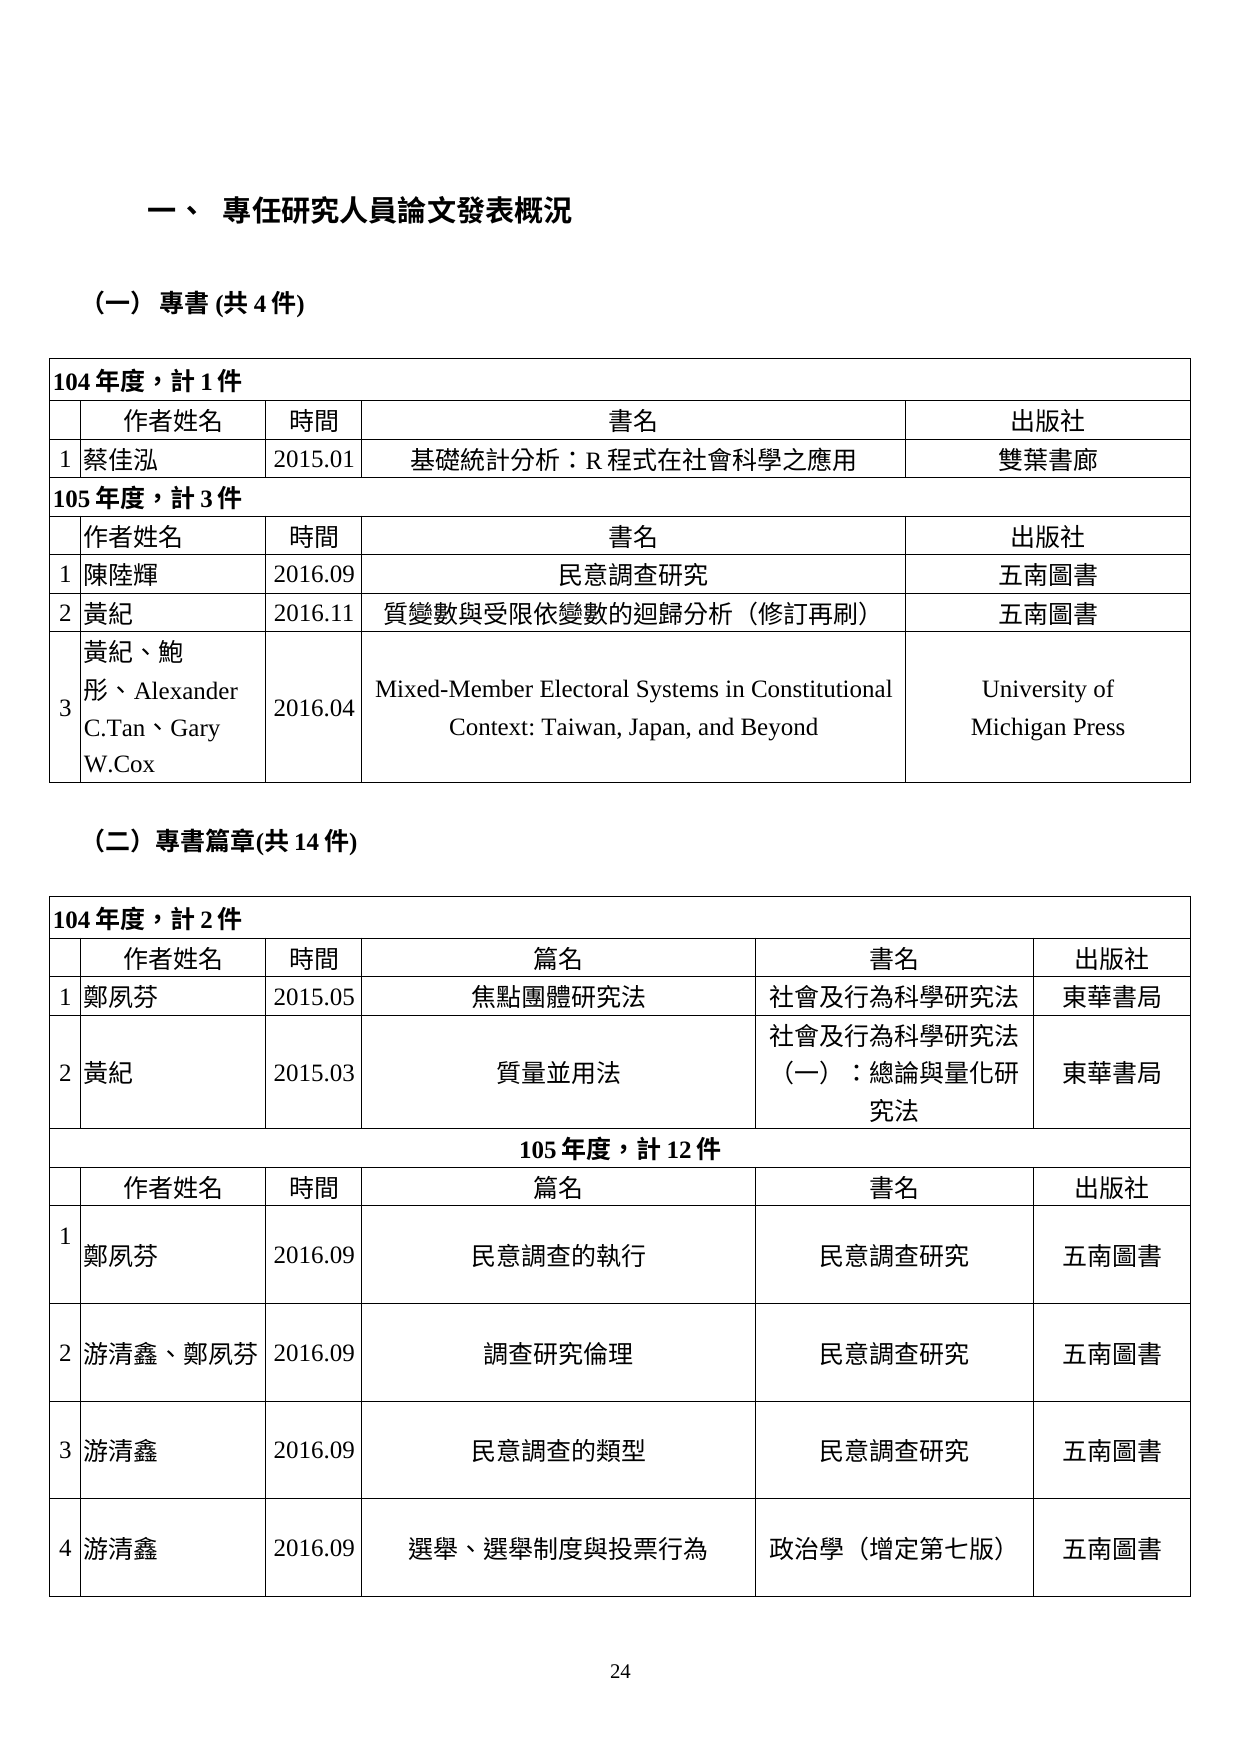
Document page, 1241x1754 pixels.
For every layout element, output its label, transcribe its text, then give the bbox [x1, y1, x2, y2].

table_cell 出版社 [906, 401, 1190, 438]
table_cell 五南圖書 [1034, 1402, 1190, 1498]
table_cell 書名 [756, 939, 1033, 976]
table_cell 1 [50, 977, 80, 1015]
table_cell 民意調查研究 [362, 555, 905, 593]
table_cell 五南圖書 [1034, 1206, 1190, 1303]
table_cell 出版社 [1034, 939, 1190, 976]
table_cell 質變數與受限依變數的迴歸分析（修訂再刷） [362, 594, 905, 631]
table_cell 民意調查研究 [756, 1402, 1033, 1498]
table_cell 時間 [266, 1168, 361, 1205]
table_cell 東華書局 [1034, 977, 1190, 1015]
table_cell Mixed-Member Electoral Systems in Constitutional Context: Taiwan, Japan, and Beyond [362, 632, 905, 782]
table_cell 選舉、選舉制度與投票行為 [362, 1499, 755, 1596]
table_cell 游清鑫、鄭夙芬 [81, 1304, 265, 1401]
table_cell 2016.09 [266, 1304, 361, 1401]
table_cell 五南圖書 [906, 594, 1190, 631]
table_cell [50, 401, 80, 438]
table_cell 書名 [756, 1168, 1033, 1205]
table_cell 時間 [266, 939, 361, 976]
table_cell 民意調查的執行 [362, 1206, 755, 1303]
table_cell 105年度，計3件 [50, 478, 1190, 516]
table_cell 2015.03 [266, 1016, 361, 1128]
table_cell 基礎統計分析：R程式在社會科學之應用 [362, 440, 905, 477]
table_cell 2016.04 [266, 632, 361, 782]
table_cell 民意調查的類型 [362, 1402, 755, 1498]
table_cell 五南圖書 [1034, 1499, 1190, 1596]
table_cell 民意調查研究 [756, 1206, 1033, 1303]
table_cell 105年度，計12件 [50, 1129, 1190, 1167]
table_cell 焦點團體研究法 [362, 977, 755, 1015]
table_cell 出版社 [1034, 1168, 1190, 1205]
table_cell 1 [50, 1206, 80, 1303]
table_cell 鄭夙芬 [81, 1206, 265, 1303]
table_cell 蔡佳泓 [81, 440, 265, 477]
table_cell 2016.11 [266, 594, 361, 631]
table_cell 作者姓名 [81, 517, 265, 554]
table_cell 出版社 [906, 517, 1190, 554]
table_cell 五南圖書 [906, 555, 1190, 593]
table_cell 調查研究倫理 [362, 1304, 755, 1401]
table_cell 游清鑫 [81, 1402, 265, 1498]
table_cell 時間 [266, 401, 361, 438]
table_cell 2016.09 [266, 1499, 361, 1596]
table_cell 游清鑫 [81, 1499, 265, 1596]
table_cell 2 [50, 1016, 80, 1128]
table_cell 1 [50, 440, 80, 477]
table_cell [50, 939, 80, 976]
table_cell 2016.09 [266, 1206, 361, 1303]
table_cell 2 [50, 594, 80, 631]
table_cell 黃紀 [81, 594, 265, 631]
table_cell 五南圖書 [1034, 1304, 1190, 1401]
list 專任研究人員論文發表概況 [148, 171, 1122, 246]
table_cell University of Michigan Press [906, 632, 1190, 782]
table_cell 篇名 [362, 939, 755, 976]
table_cell 3 [50, 1402, 80, 1498]
list 專書 (共4件) [81, 283, 1122, 321]
table_cell [50, 1168, 80, 1205]
table_cell 雙葉書廊 [906, 440, 1190, 477]
table_cell 質量並用法 [362, 1016, 755, 1128]
table_cell 2 [50, 1304, 80, 1401]
table_cell 政治學（增定第七版） [756, 1499, 1033, 1596]
table_cell 2015.05 [266, 977, 361, 1015]
table_cell 2016.09 [266, 1402, 361, 1498]
table_cell 3 [50, 632, 80, 782]
table_cell 1 [50, 555, 80, 593]
table_cell 時間 [266, 517, 361, 554]
table_cell 鄭夙芬 [81, 977, 265, 1015]
table_cell 2015.01 [266, 440, 361, 477]
table_cell 書名 [362, 401, 905, 438]
table_cell 東華書局 [1034, 1016, 1190, 1128]
table_cell 篇名 [362, 1168, 755, 1205]
table_header 104年度，計1件 [50, 359, 1190, 400]
table_cell 2016.09 [266, 555, 361, 593]
table_cell 4 [50, 1499, 80, 1596]
table_cell [50, 517, 80, 554]
table_cell 社會及行為科學研究法 [756, 977, 1033, 1015]
table_cell 社會及行為科學研究法（一）：總論與量化研究法 [756, 1016, 1033, 1128]
table_header 104年度，計2件 [50, 897, 1190, 938]
table_cell 作者姓名 [81, 1168, 265, 1205]
table_cell 陳陸輝 [81, 555, 265, 593]
table_cell 黃紀 [81, 1016, 265, 1128]
text （二）專書篇章(共14件) [81, 821, 1122, 858]
table_cell 書名 [362, 517, 905, 554]
table_cell 民意調查研究 [756, 1304, 1033, 1401]
table_cell 作者姓名 [81, 939, 265, 976]
table_cell 作者姓名 [81, 401, 265, 438]
table_cell 黃紀、鮑彤、Alexander C.Tan、Gary W.Cox [81, 632, 265, 782]
